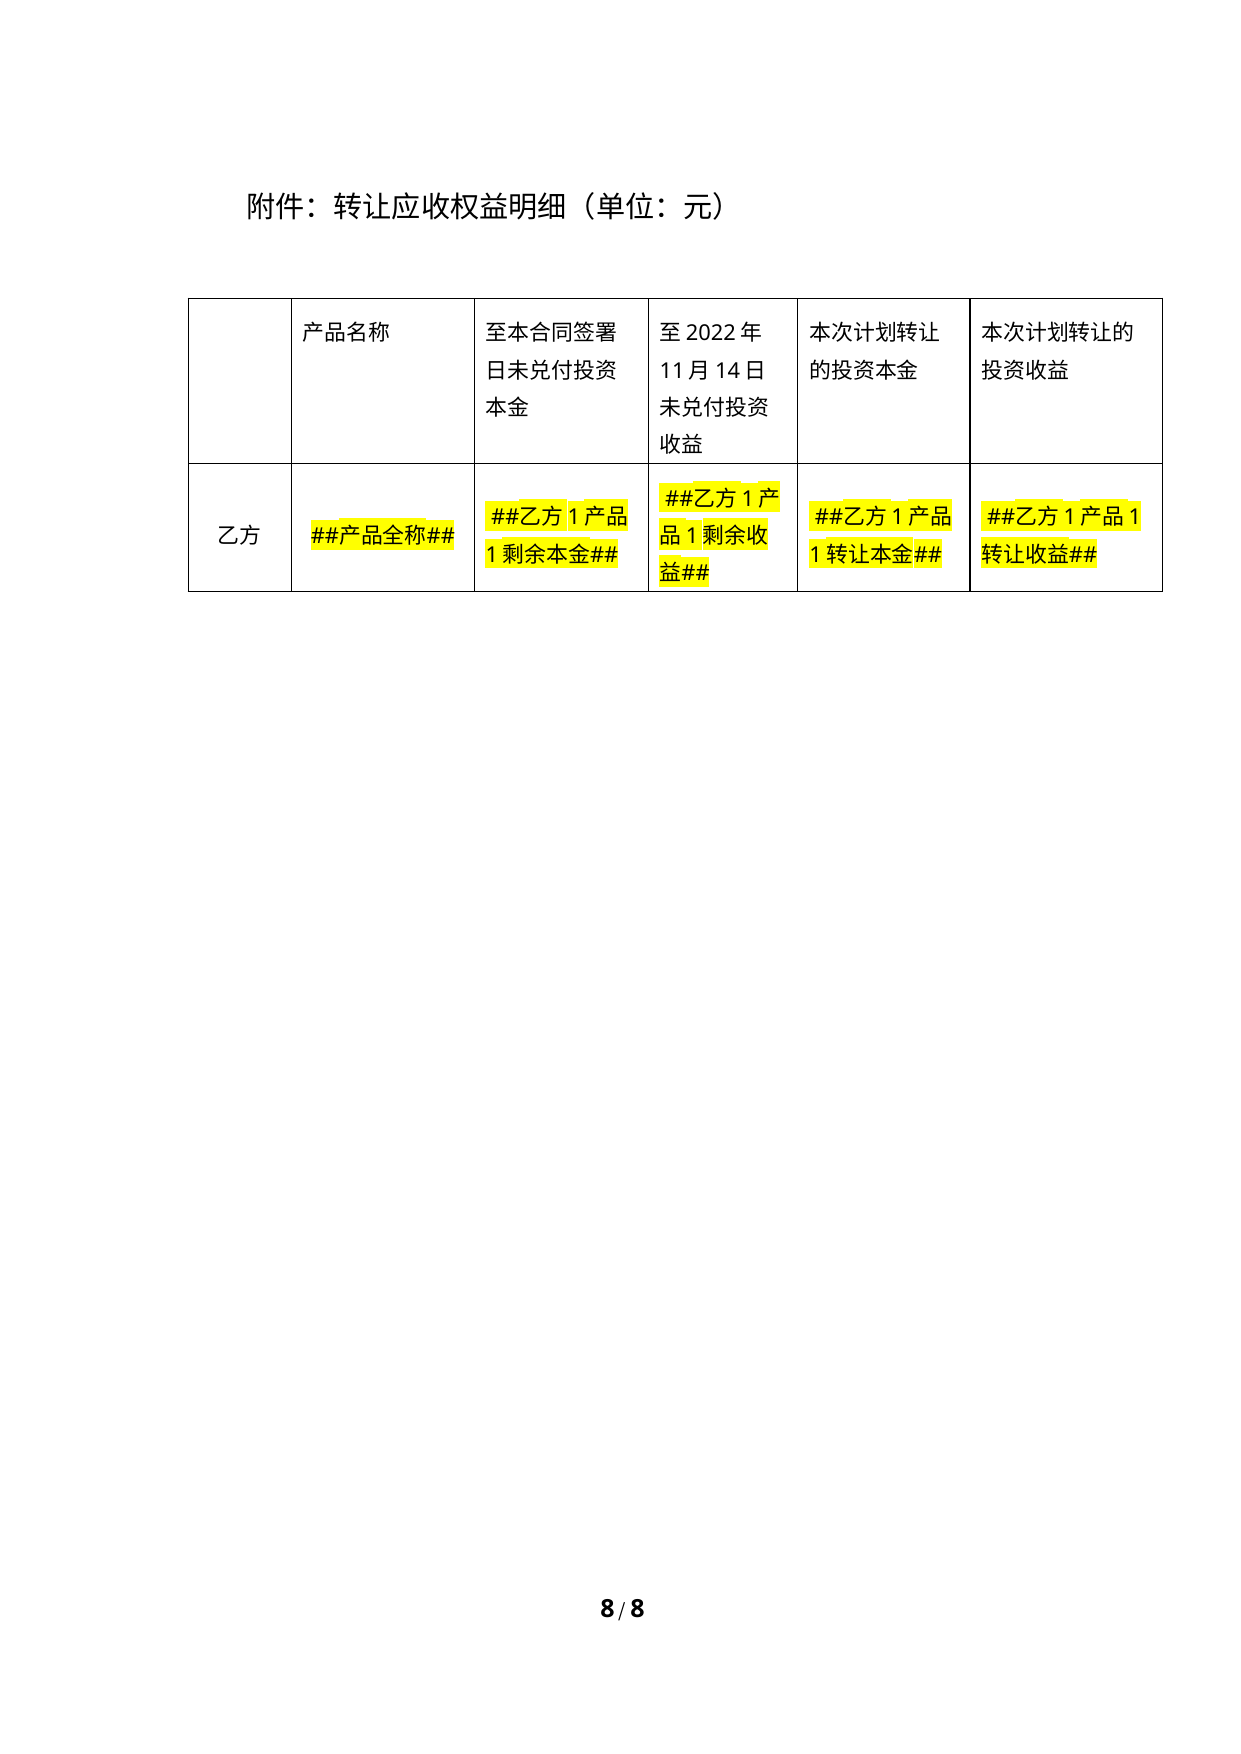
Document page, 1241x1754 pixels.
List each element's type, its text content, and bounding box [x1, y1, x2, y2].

table_header 本次计划转让的投资收益 [971, 299, 1162, 463]
table_header 本次计划转让的投资本金 [798, 299, 969, 463]
table_header [189, 299, 291, 463]
table_cell 乙方 [189, 464, 291, 591]
table_header 至本合同签署日未兑付投资本金 [475, 299, 648, 463]
table_header 至2022年11月14日未兑付投资收益 [649, 299, 797, 463]
table_cell ##乙方1产品1剩余收益## [649, 464, 797, 591]
table_cell ##产品全称## [292, 464, 474, 591]
text 附件：转让应收权益明细（单位：元） [187, 172, 1053, 237]
table_header 产品名称 [292, 299, 474, 463]
table_cell ##乙方1产品1剩余本金## [475, 464, 648, 591]
table_cell ##乙方1产品1转让本金## [798, 464, 969, 591]
table_cell ##乙方1产品1转让收益## [971, 464, 1162, 591]
